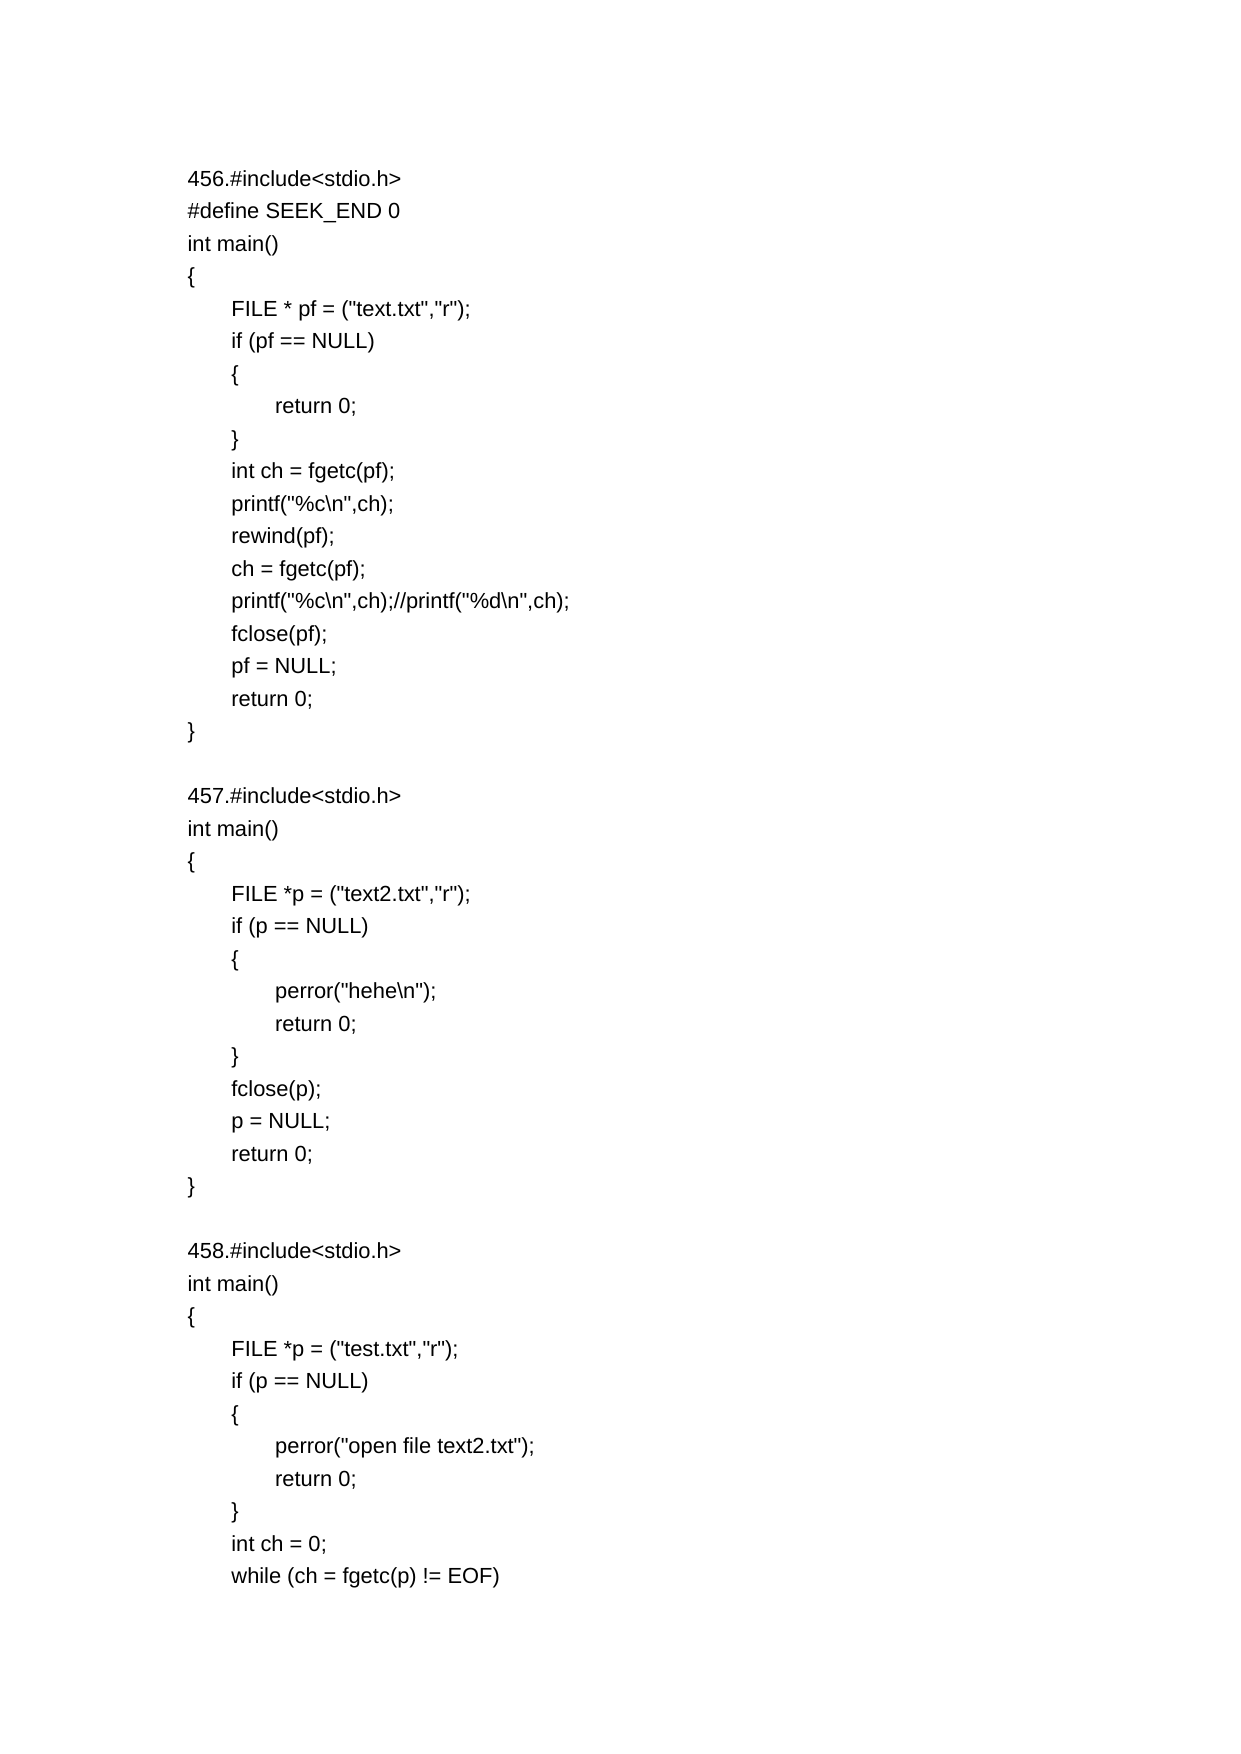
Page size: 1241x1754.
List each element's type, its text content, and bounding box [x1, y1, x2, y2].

text #define SEEK_END 0 [187, 194, 1053, 227]
text perror("hehe\n"); [187, 974, 1053, 1007]
text { [187, 1299, 1053, 1332]
text { [187, 942, 1053, 974]
text 458.#include<stdio.h> [187, 1234, 1053, 1267]
text int ch = fgetc(pf); [187, 454, 1053, 487]
text rewind(pf); [187, 519, 1053, 552]
text int main() [187, 812, 1053, 844]
text int main() [187, 227, 1053, 259]
text perror("open file text2.txt"); [187, 1429, 1053, 1462]
text { [187, 259, 1053, 292]
text if (p == NULL) [187, 1364, 1053, 1397]
text } [187, 422, 1053, 454]
text return 0; [187, 1137, 1053, 1169]
text int ch = 0; [187, 1527, 1053, 1559]
text pf = NULL; [187, 649, 1053, 682]
text fclose(pf); [187, 617, 1053, 649]
text } [187, 1039, 1053, 1072]
text { [187, 844, 1053, 877]
text return 0; [187, 682, 1053, 714]
text return 0; [187, 389, 1053, 422]
text if (p == NULL) [187, 909, 1053, 942]
text fclose(p); [187, 1072, 1053, 1104]
text FILE *p = ("test.txt","r"); [187, 1332, 1053, 1364]
text } [187, 1169, 1053, 1202]
text while (ch = fgetc(p) != EOF) [187, 1559, 1053, 1592]
text } [187, 1494, 1053, 1527]
text ch = fgetc(pf); [187, 552, 1053, 584]
text } [187, 714, 1053, 747]
text 457.#include<stdio.h> [187, 779, 1053, 812]
text p = NULL; [187, 1104, 1053, 1137]
text printf("%c\n",ch); [187, 487, 1053, 519]
text { [187, 1397, 1053, 1429]
text if (pf == NULL) [187, 324, 1053, 357]
text return 0; [187, 1462, 1053, 1494]
text FILE * pf = ("text.txt","r"); [187, 292, 1053, 324]
text FILE *p = ("text2.txt","r"); [187, 877, 1053, 909]
text 456.#include<stdio.h> [187, 162, 1053, 194]
text int main() [187, 1267, 1053, 1299]
text { [187, 357, 1053, 389]
text return 0; [187, 1007, 1053, 1039]
text printf("%c\n",ch);//printf("%d\n",ch); [187, 584, 1053, 617]
